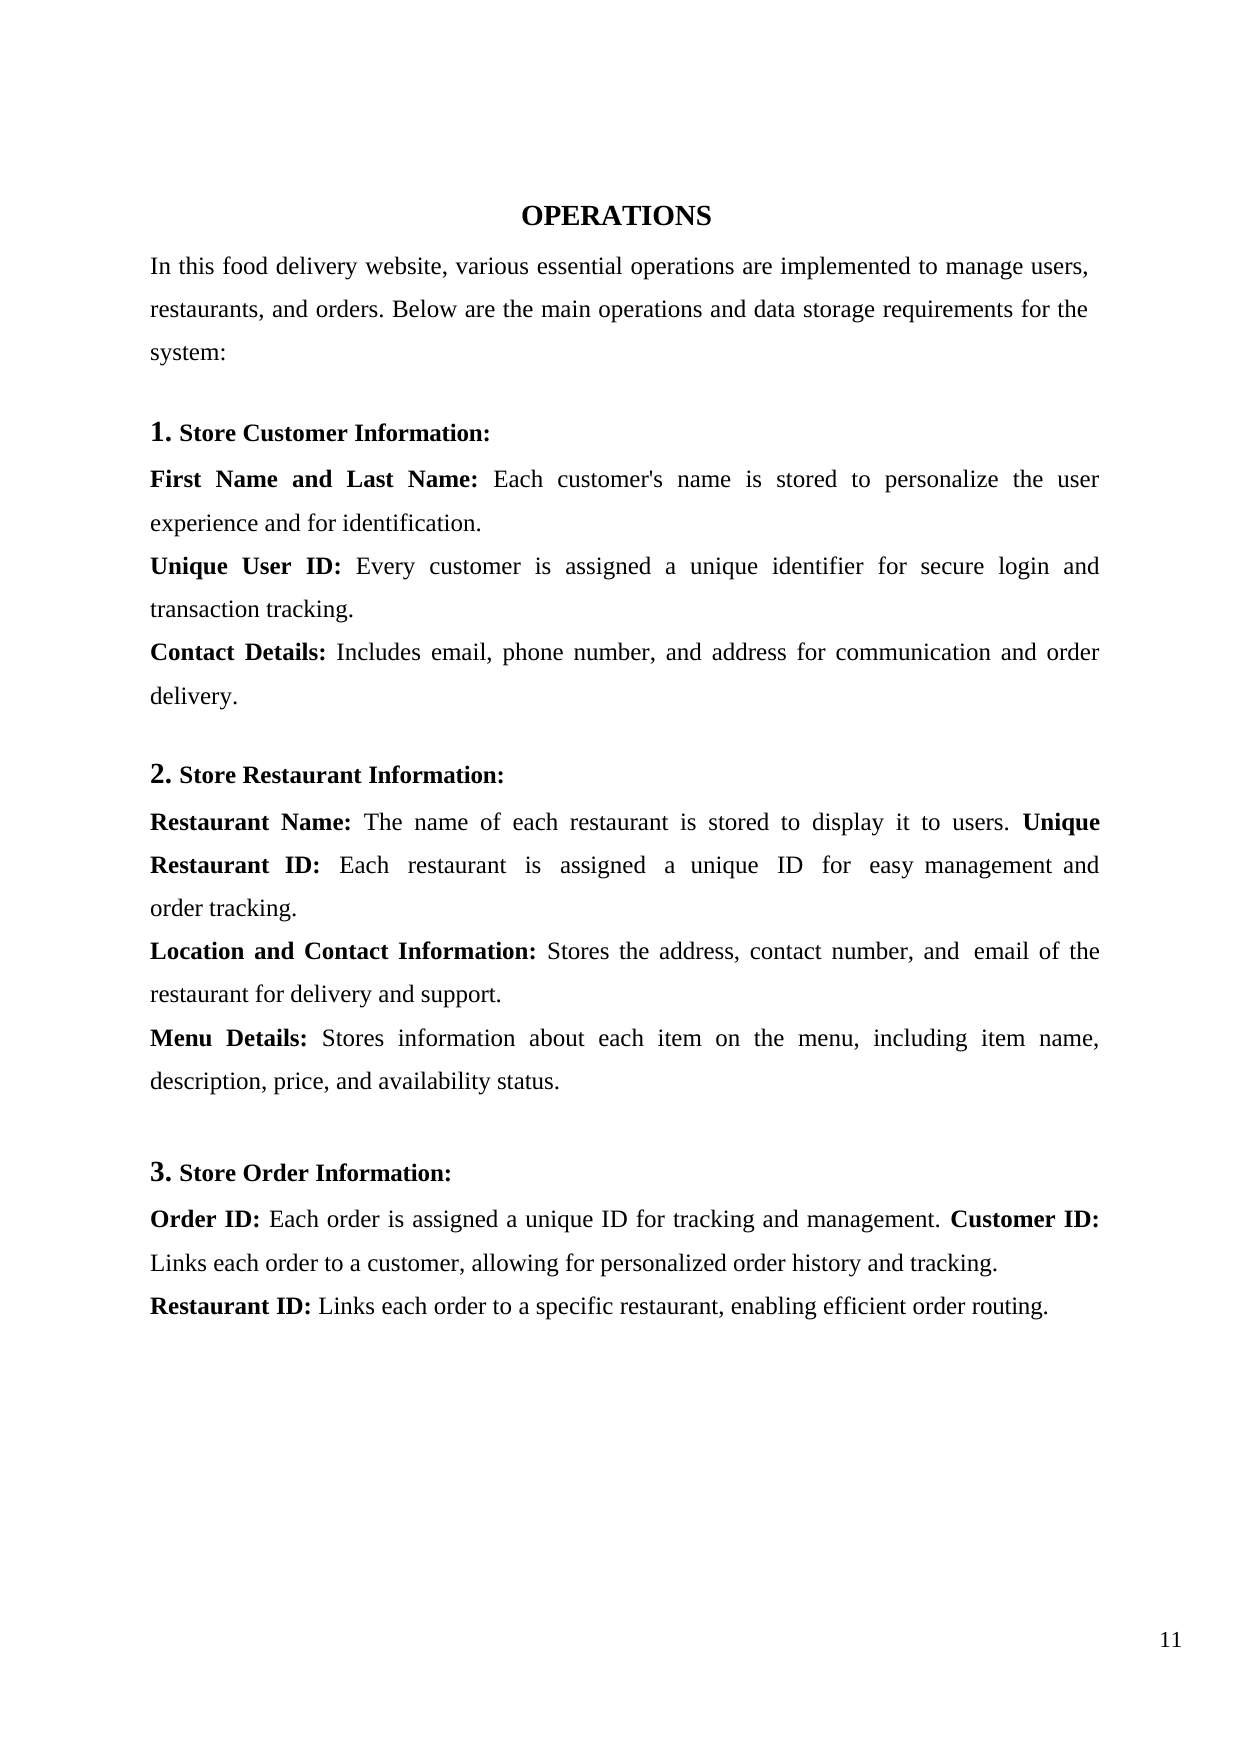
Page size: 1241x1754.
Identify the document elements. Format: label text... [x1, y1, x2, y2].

text Order ID: Each order is assigned a unique ID for tracking and management. Customer ID: Links each order to a customer, allowing for personalized order history and tracking. [150, 1204, 1100, 1276]
subtitle Store Restaurant Information: [150, 757, 1182, 790]
subtitle OPERATIONS [150, 198, 1083, 232]
text In this food delivery website, various essential operations are implemented to manage users, restaurants, and orders. Below are the main operations and data storage requirements for the system: [150, 251, 1090, 366]
text Contact Details: Includes email, phone number, and address for communication and order delivery. [150, 637, 1100, 709]
text Unique User ID: Every customer is assigned a unique identifier for secure login and transaction tracking. [150, 551, 1100, 623]
text First Name and Last Name: Each customer's name is stored to personalize the user experience and for identification. [150, 464, 1100, 537]
text Location and Contact Information: Stores the address, contact number, and email of the restaurant for delivery and support. [150, 936, 1100, 1008]
text Restaurant ID: Links each order to a specific restaurant, enabling efficient order routing. [150, 1291, 1100, 1319]
text Restaurant Name: The name of each restaurant is stored to display it to users. Unique Restaurant ID: Each restaurant is assigned a unique ID for easy management and order tracking. [150, 807, 1100, 922]
subtitle Store Order Information: [150, 1154, 1182, 1188]
subtitle Store Customer Information: [150, 414, 1182, 448]
text Menu Details: Stores information about each item on the menu, including item name, description, price, and availability status. [150, 1023, 1100, 1095]
